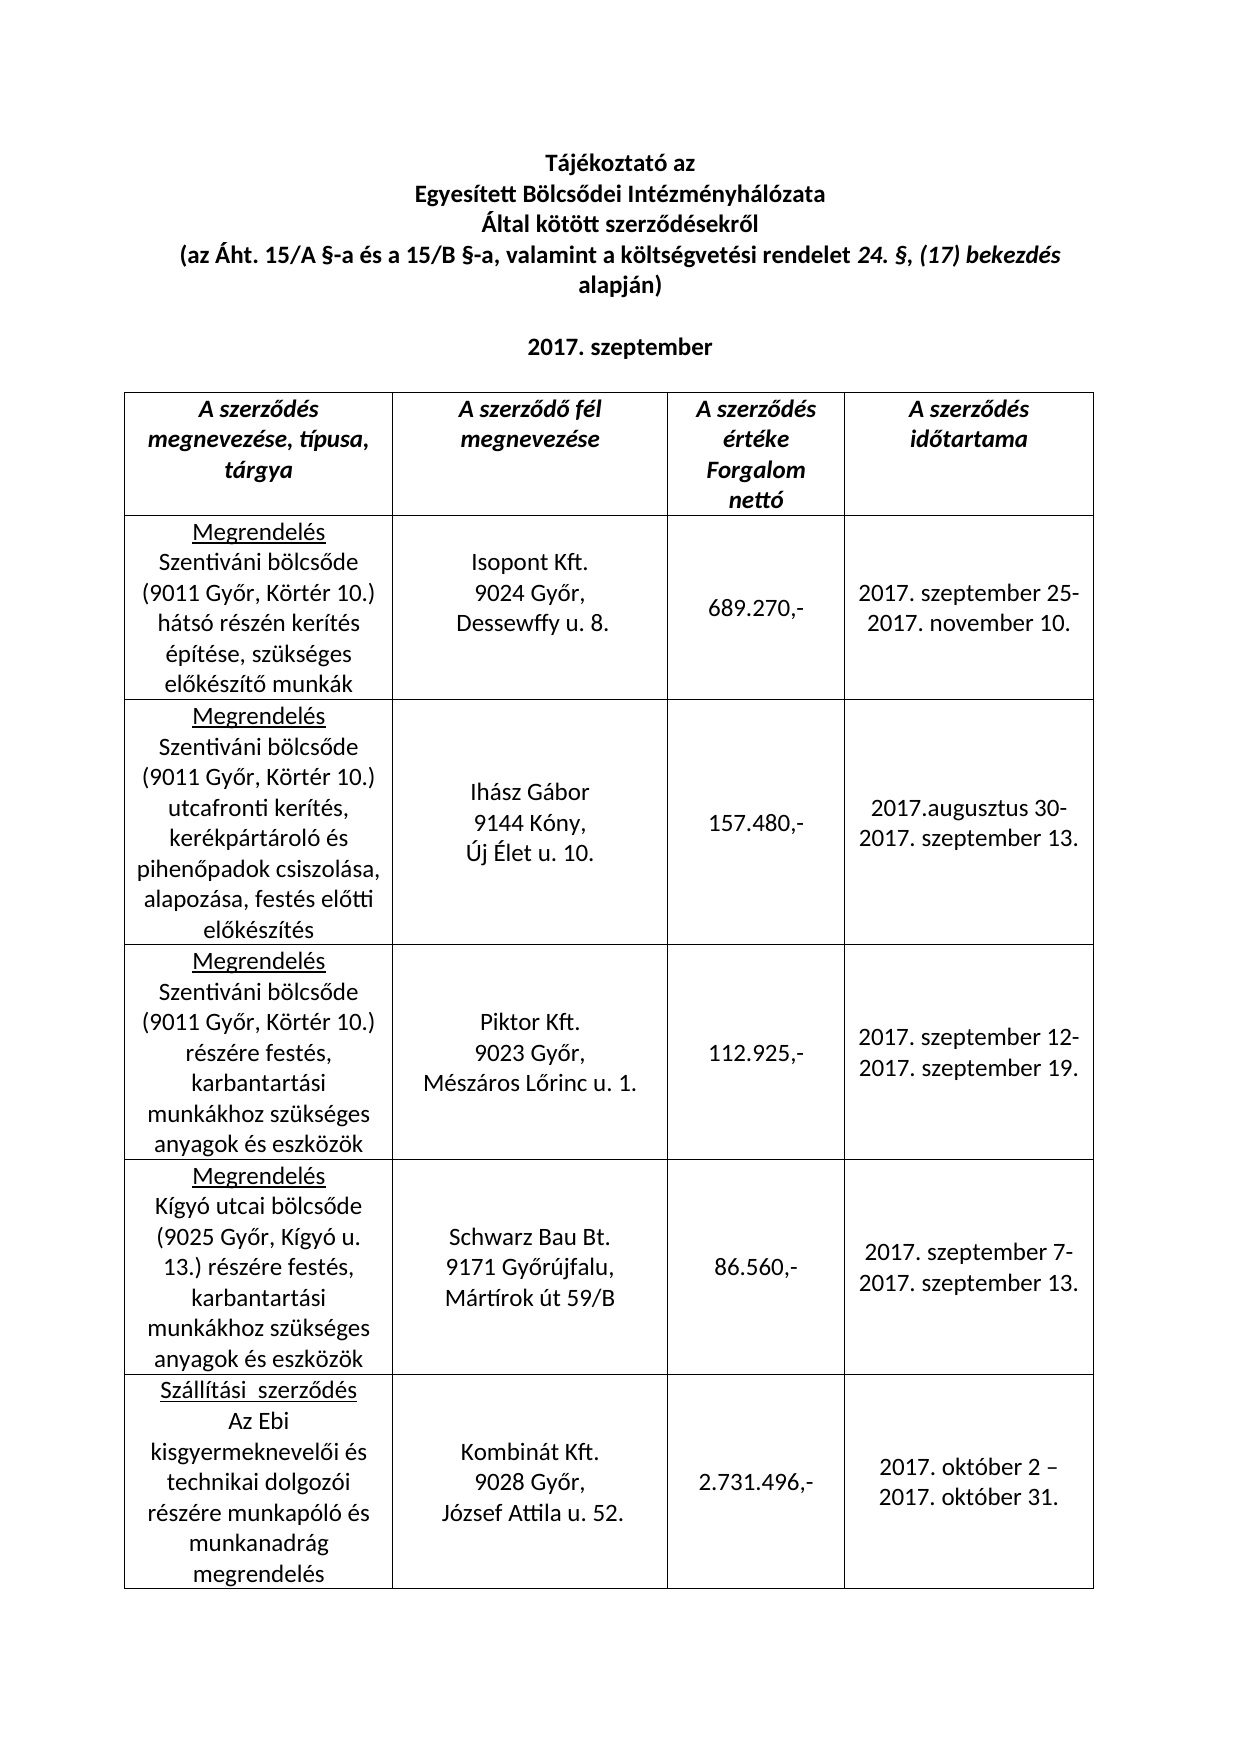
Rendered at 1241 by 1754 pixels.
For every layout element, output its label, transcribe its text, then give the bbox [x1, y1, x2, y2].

table_cell 2017. szeptember 12-2017. szeptember 19. [845, 945, 1093, 1159]
table_header A szerződő fél megnevezése [393, 393, 667, 515]
table_cell Megrendelés Szentiváni bölcsőde (9011 Győr, Körtér 10.) utcafronti kerítés, kerékpártároló és pihenőpadok csiszolása, alapozása, festés előtti előkészítés [125, 700, 392, 944]
table_cell 689.270,- [668, 516, 844, 699]
text Által kötött szerződésekről [148, 209, 1093, 239]
text 2017. szeptember [148, 331, 1093, 361]
table_cell Kombinát Kft. 9028 Győr, József Attila u. 52. [393, 1375, 667, 1588]
text Tájékoztató az [148, 148, 1093, 178]
table_header A szerződés értéke Forgalom nettó [668, 393, 844, 515]
text Egyesített Bölcsődei Intézményhálózata [148, 178, 1093, 209]
table_header A szerződés megnevezése, típusa, tárgya [125, 393, 392, 515]
table_cell Megrendelés Szentiváni bölcsőde (9011 Győr, Körtér 10.) hátsó részén kerítés építése, szükséges előkészítő munkák [125, 516, 392, 699]
table_cell 2017. október 2 – 2017. október 31. [845, 1375, 1093, 1588]
table_cell Szállítási szerződés Az Ebi kisgyermeknevelői és technikai dolgozói részére munkapóló és munkanadrág megrendelés [125, 1375, 392, 1588]
table_cell 112.925,- [668, 945, 844, 1159]
table_cell 2.731.496,- [668, 1375, 844, 1588]
table_cell 2017. szeptember 7-2017. szeptember 13. [845, 1160, 1093, 1374]
table_header A szerződés időtartama [845, 393, 1093, 515]
table_cell Piktor Kft. 9023 Győr, Mészáros Lőrinc u. 1. [393, 945, 667, 1159]
table_cell Megrendelés Szentiváni bölcsőde (9011 Győr, Körtér 10.) részére festés, karbantartási munkákhoz szükséges anyagok és eszközök [125, 945, 392, 1159]
table_cell 157.480,- [668, 700, 844, 944]
text (az Áht. 15/A §-a és a 15/B §-a, valamint a költségvetési rendelet 24. §, (17) bekezdés alapján) [148, 239, 1093, 300]
table_cell 86.560,- [668, 1160, 844, 1374]
table_cell Ihász Gábor 9144 Kóny, Új Élet u. 10. [393, 700, 667, 944]
table_cell Schwarz Bau Bt. 9171 Győrújfalu, Mártírok út 59/B [393, 1160, 667, 1374]
table_cell 2017.augusztus 30- 2017. szeptember 13. [845, 700, 1093, 944]
table_cell 2017. szeptember 25- 2017. november 10. [845, 516, 1093, 699]
table_cell Megrendelés Kígyó utcai bölcsőde (9025 Győr, Kígyó u. 13.) részére festés, karbantartási munkákhoz szükséges anyagok és eszközök [125, 1160, 392, 1374]
table_cell Isopont Kft. 9024 Győr, Dessewffy u. 8. [393, 516, 667, 699]
